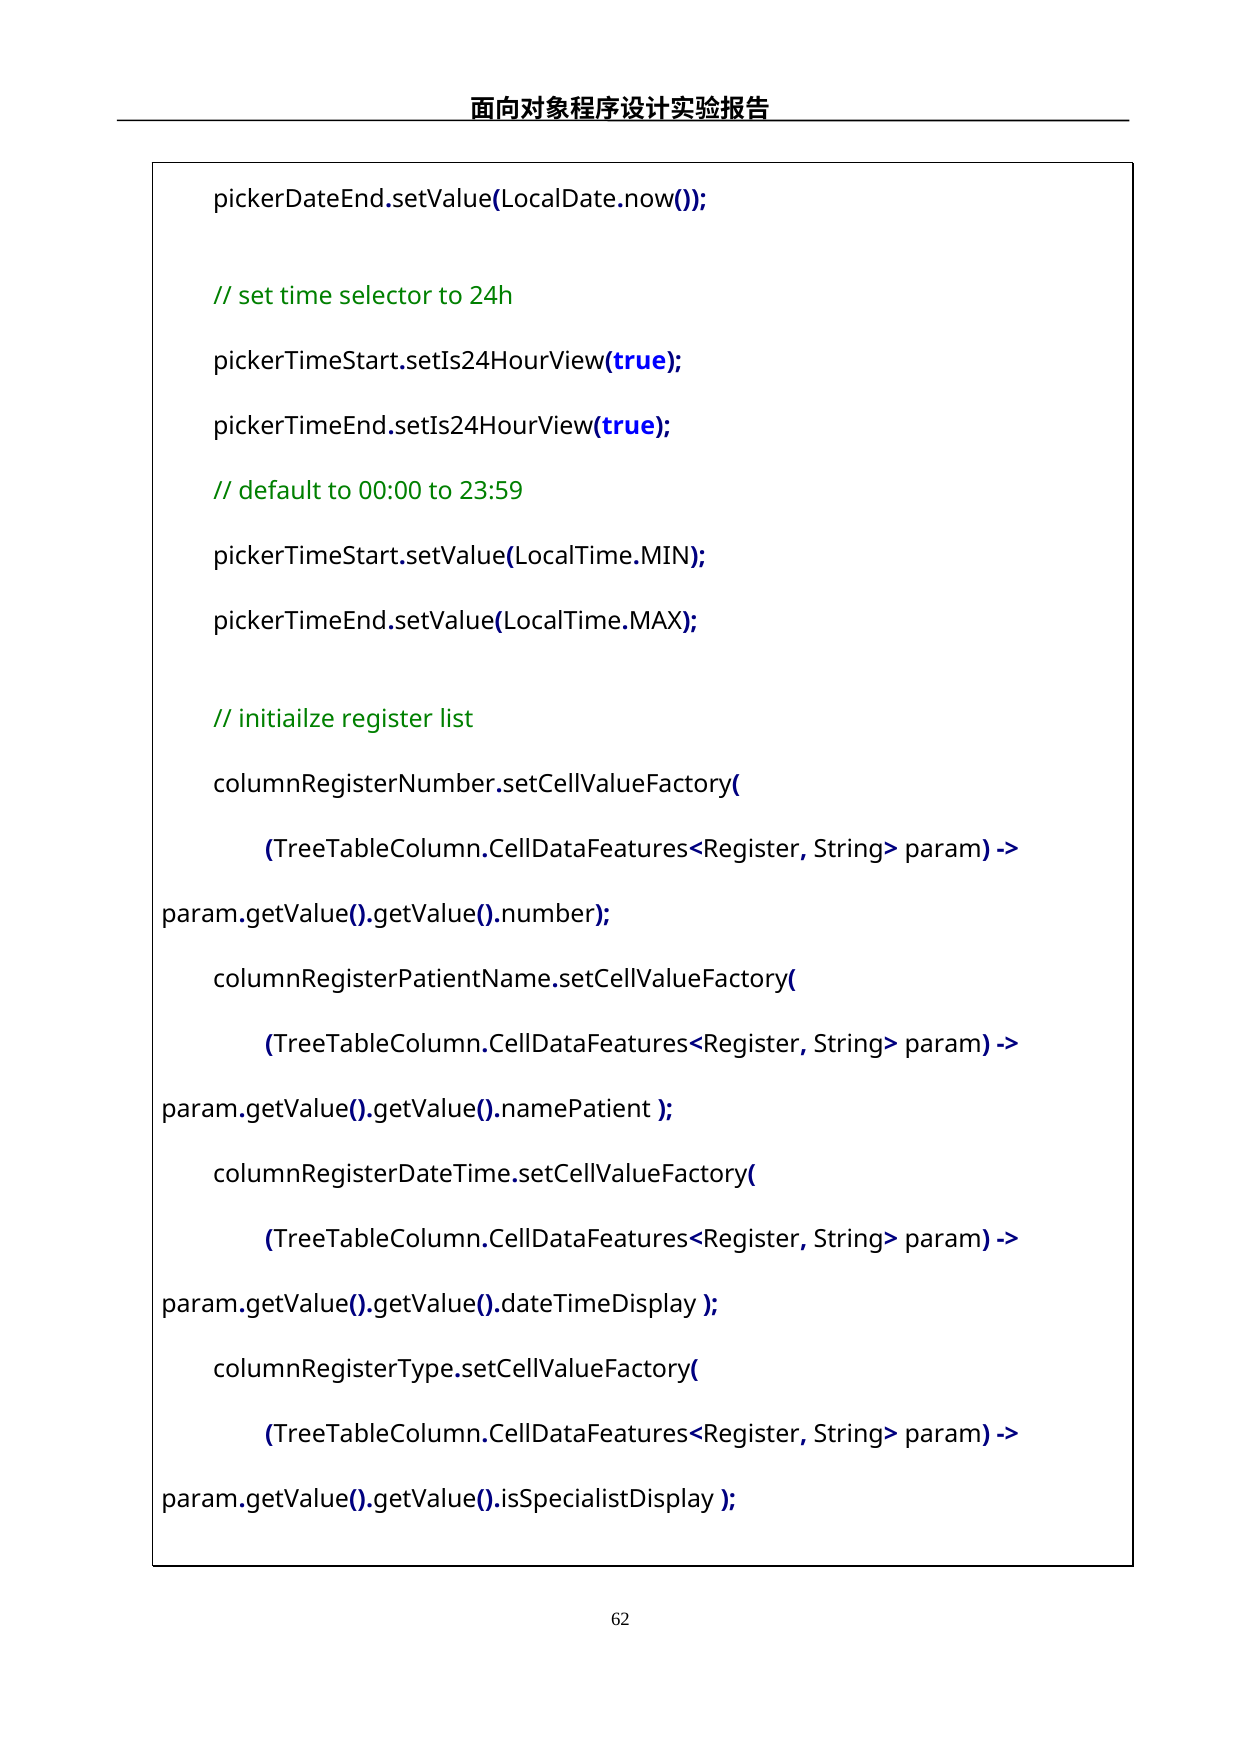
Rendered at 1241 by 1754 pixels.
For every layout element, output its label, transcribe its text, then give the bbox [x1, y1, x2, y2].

text pickerTimeStart.setValue(LocalTime.MIN); [153, 519, 1132, 584]
text pickerTimeStart.setIs24HourView(true); [153, 324, 1132, 389]
text pickerTimeEnd.setValue(LocalTime.MAX); [153, 584, 1132, 653]
text (TreeTableColumn.CellDataFeatures<Register, String> param) -> param.getValue().getValue().isSpecialistDisplay ); [153, 1397, 1132, 1530]
text pickerDateEnd.setValue(LocalDate.now()); [153, 163, 1132, 230]
text columnRegisterPatientName.setCellValueFactory( [153, 942, 1132, 1007]
text // default to 00:00 to 23:59 [153, 454, 1132, 519]
text (TreeTableColumn.CellDataFeatures<Register, String> param) -> param.getValue().getValue().namePatient ); [153, 1007, 1132, 1137]
text columnRegisterDateTime.setCellValueFactory( [153, 1137, 1132, 1202]
text columnRegisterType.setCellValueFactory( [153, 1332, 1132, 1397]
text (TreeTableColumn.CellDataFeatures<Register, String> param) -> param.getValue().getValue().dateTimeDisplay ); [153, 1202, 1132, 1332]
text (TreeTableColumn.CellDataFeatures<Register, String> param) -> param.getValue().getValue().number); [153, 812, 1132, 942]
text // initiailze register list [153, 682, 1132, 747]
text columnRegisterNumber.setCellValueFactory( [153, 747, 1132, 812]
text pickerTimeEnd.setIs24HourView(true); [153, 389, 1132, 454]
text // set time selector to 24h [153, 259, 1132, 324]
